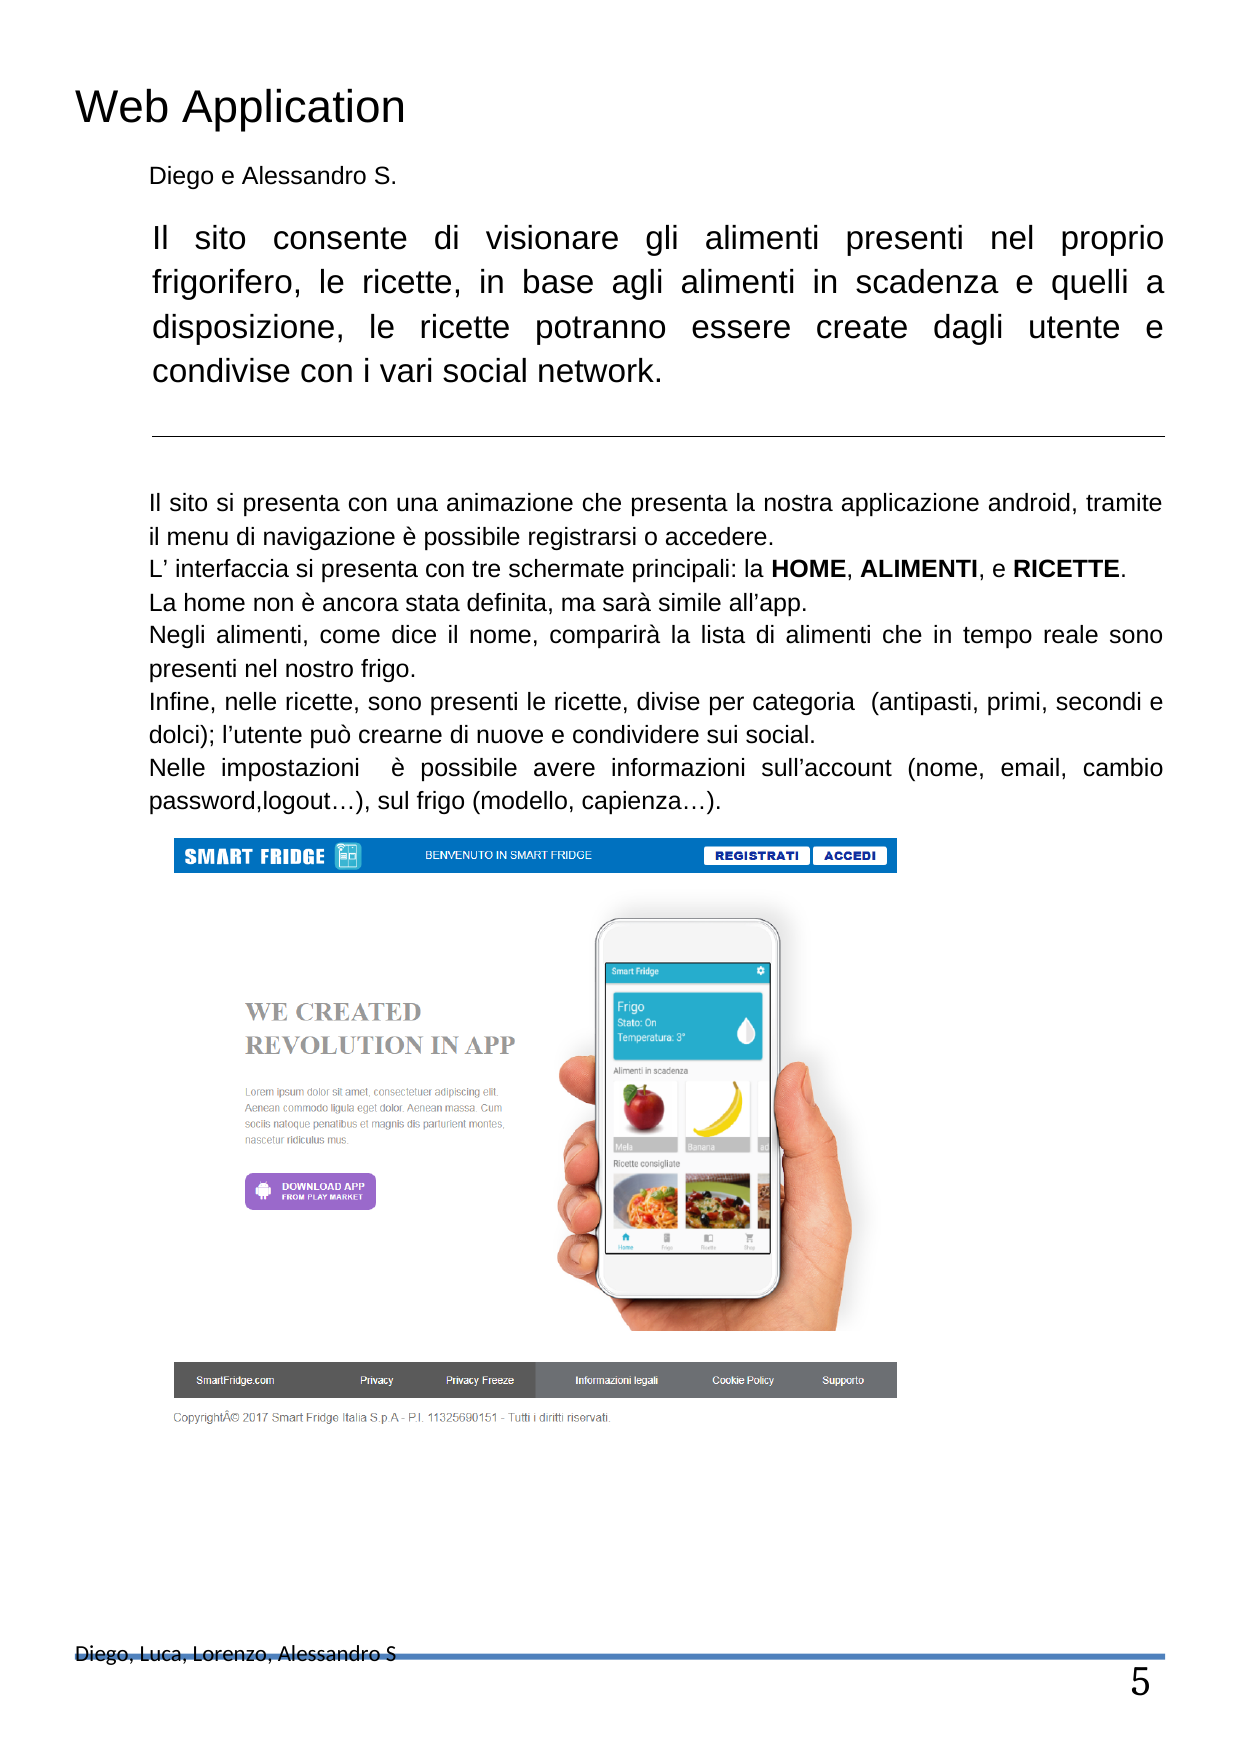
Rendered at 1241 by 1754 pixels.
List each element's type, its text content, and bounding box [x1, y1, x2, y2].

text Infine, nelle ricette, sono presenti le ricette, divise per categoria (antipasti, primi, secondi e dolci); l’utente può crearne di nuove e condividere sui social. [148, 687, 1165, 748]
picture [164, 830, 918, 1427]
text Nelle impostazioni è possibile avere informazioni sull’account (nome, email, cambio password,logout…), sul frigo (modello, capienza…). [148, 753, 1165, 814]
text Il sito consente di visionare gli alimenti presenti nel proprio frigorifero, le ricette, in base agli alimenti in scadenza e quelli a disposizione, le ricette potranno essere create dagli utente e condivise con i vari social network. [152, 218, 1165, 389]
text Diego e Alessandro S. [75, 161, 1165, 190]
text L’ interfaccia si presenta con tre schermate principali: la HOME, ALIMENTI, e RICETTE. [148, 554, 1165, 583]
text Il sito si presenta con una animazione che presenta la nostra applicazione android, tramite il menu di navigazione è possibile registrarsi o accedere. [148, 488, 1165, 550]
text Negli alimenti, come dice il nome, comparirà la lista di alimenti che in tempo reale sono presenti nel nostro frigo. [148, 621, 1165, 682]
text La home non è ancora stata definita, ma sarà simile all’app. [148, 587, 1165, 616]
text Web Application [75, 80, 1165, 132]
